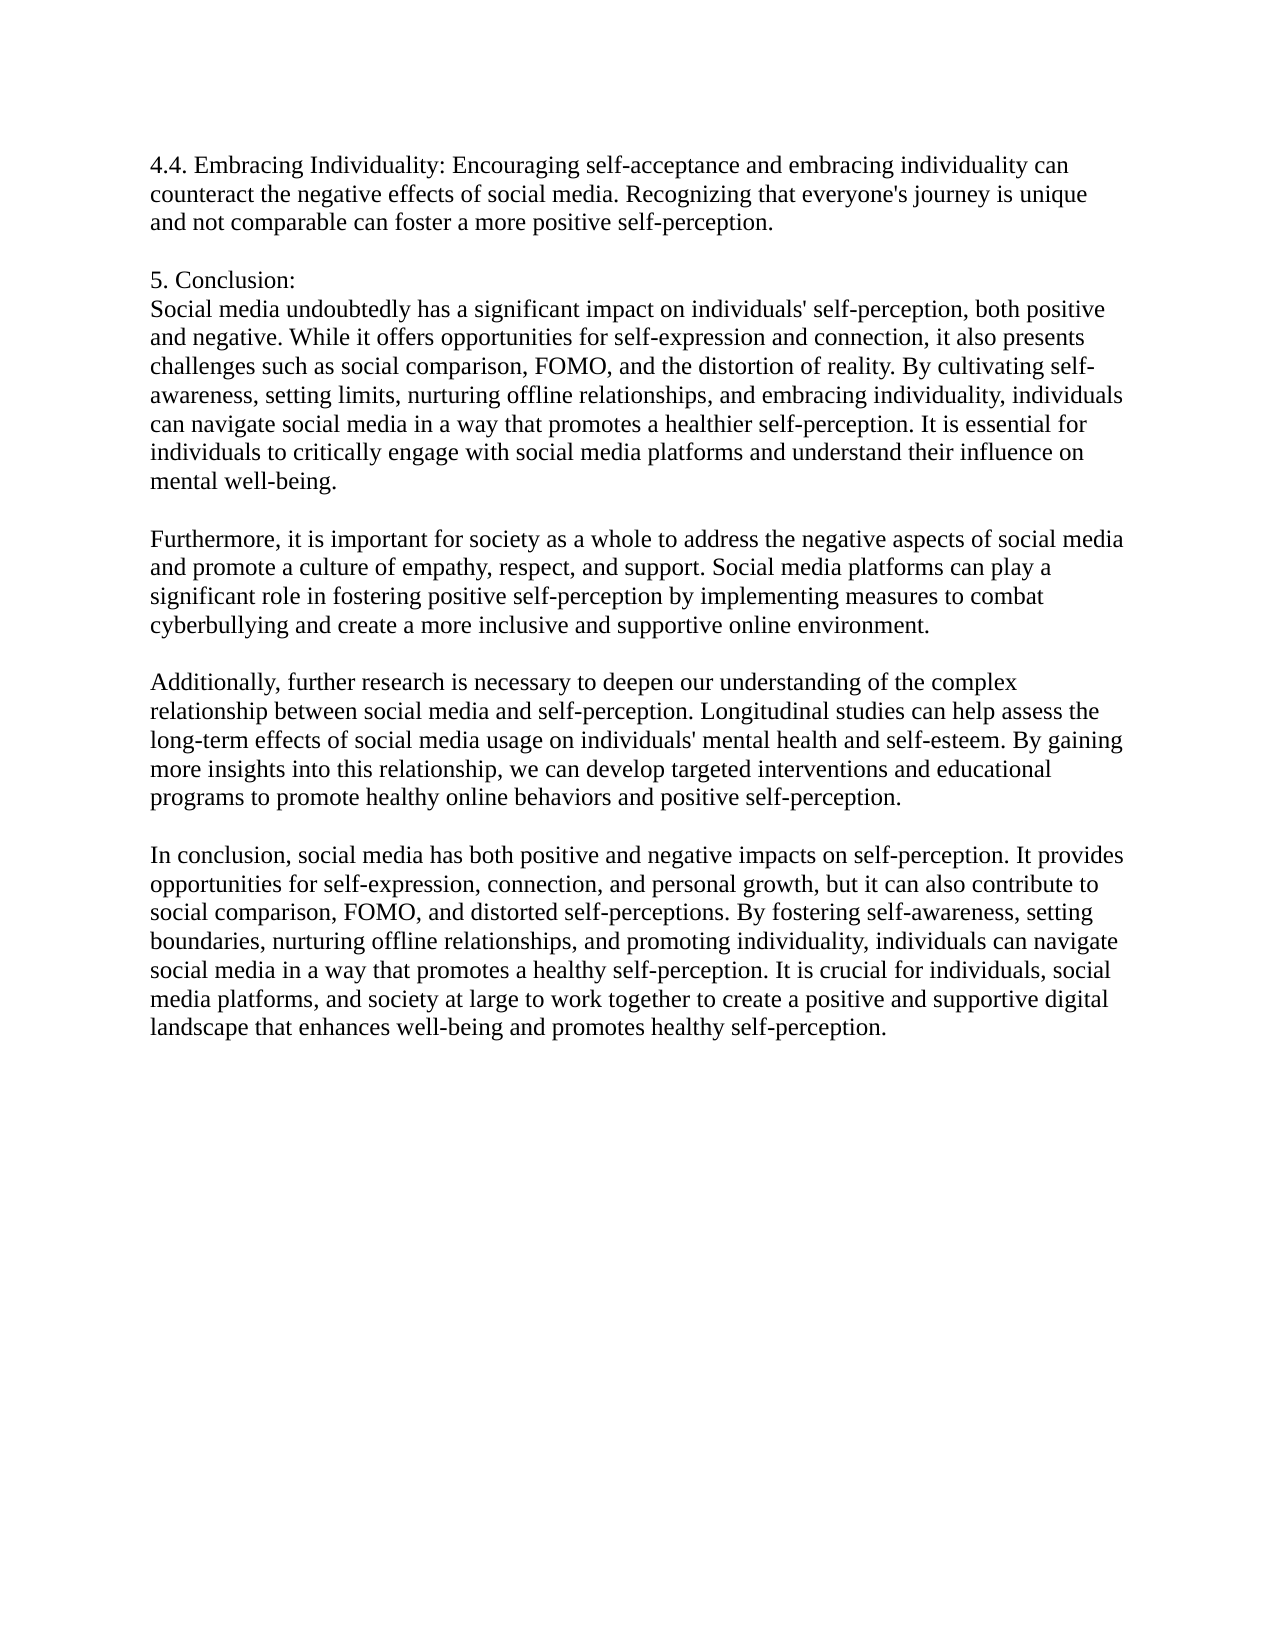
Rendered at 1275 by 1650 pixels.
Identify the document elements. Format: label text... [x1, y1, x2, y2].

text Furthermore, it is important for society as a whole to address the negative aspects of social media and promote a culture of empathy, respect, and support. Social media platforms can play a significant role in fostering positive self-perception by implementing measures to combat cyberbullying and create a more inclusive and supportive online environment. [150, 524, 1125, 639]
text 5. Conclusion: [150, 265, 1125, 294]
text Additionally, further research is necessary to deepen our understanding of the complex relationship between social media and self-perception. Longitudinal studies can help assess the long-term effects of social media usage on individuals' mental health and self-esteem. By gaining more insights into this relationship, we can develop targeted interventions and educational programs to promote healthy online behaviors and positive self-perception. [150, 667, 1125, 811]
text 4.4. Embracing Individuality: Encouraging self-acceptance and embracing individuality can counteract the negative effects of social media. Recognizing that everyone's journey is unique and not comparable can foster a more positive self-perception. [150, 150, 1125, 236]
text In conclusion, social media has both positive and negative impacts on self-perception. It provides opportunities for self-expression, connection, and personal growth, but it can also contribute to social comparison, FOMO, and distorted self-perceptions. By fostering self-awareness, setting boundaries, nurturing offline relationships, and promoting individuality, individuals can navigate social media in a way that promotes a healthy self-perception. It is crucial for individuals, social media platforms, and society at large to work together to create a positive and supportive digital landscape that enhances well-being and promotes healthy self-perception. [150, 840, 1125, 1041]
text Social media undoubtedly has a significant impact on individuals' self-perception, both positive and negative. While it offers opportunities for self-expression and connection, it also presents challenges such as social comparison, FOMO, and the distortion of reality. By cultivating self-awareness, setting limits, nurturing offline relationships, and embracing individuality, individuals can navigate social media in a way that promotes a healthier self-perception. It is essential for individuals to critically engage with social media platforms and understand their influence on mental well-being. [150, 294, 1125, 495]
